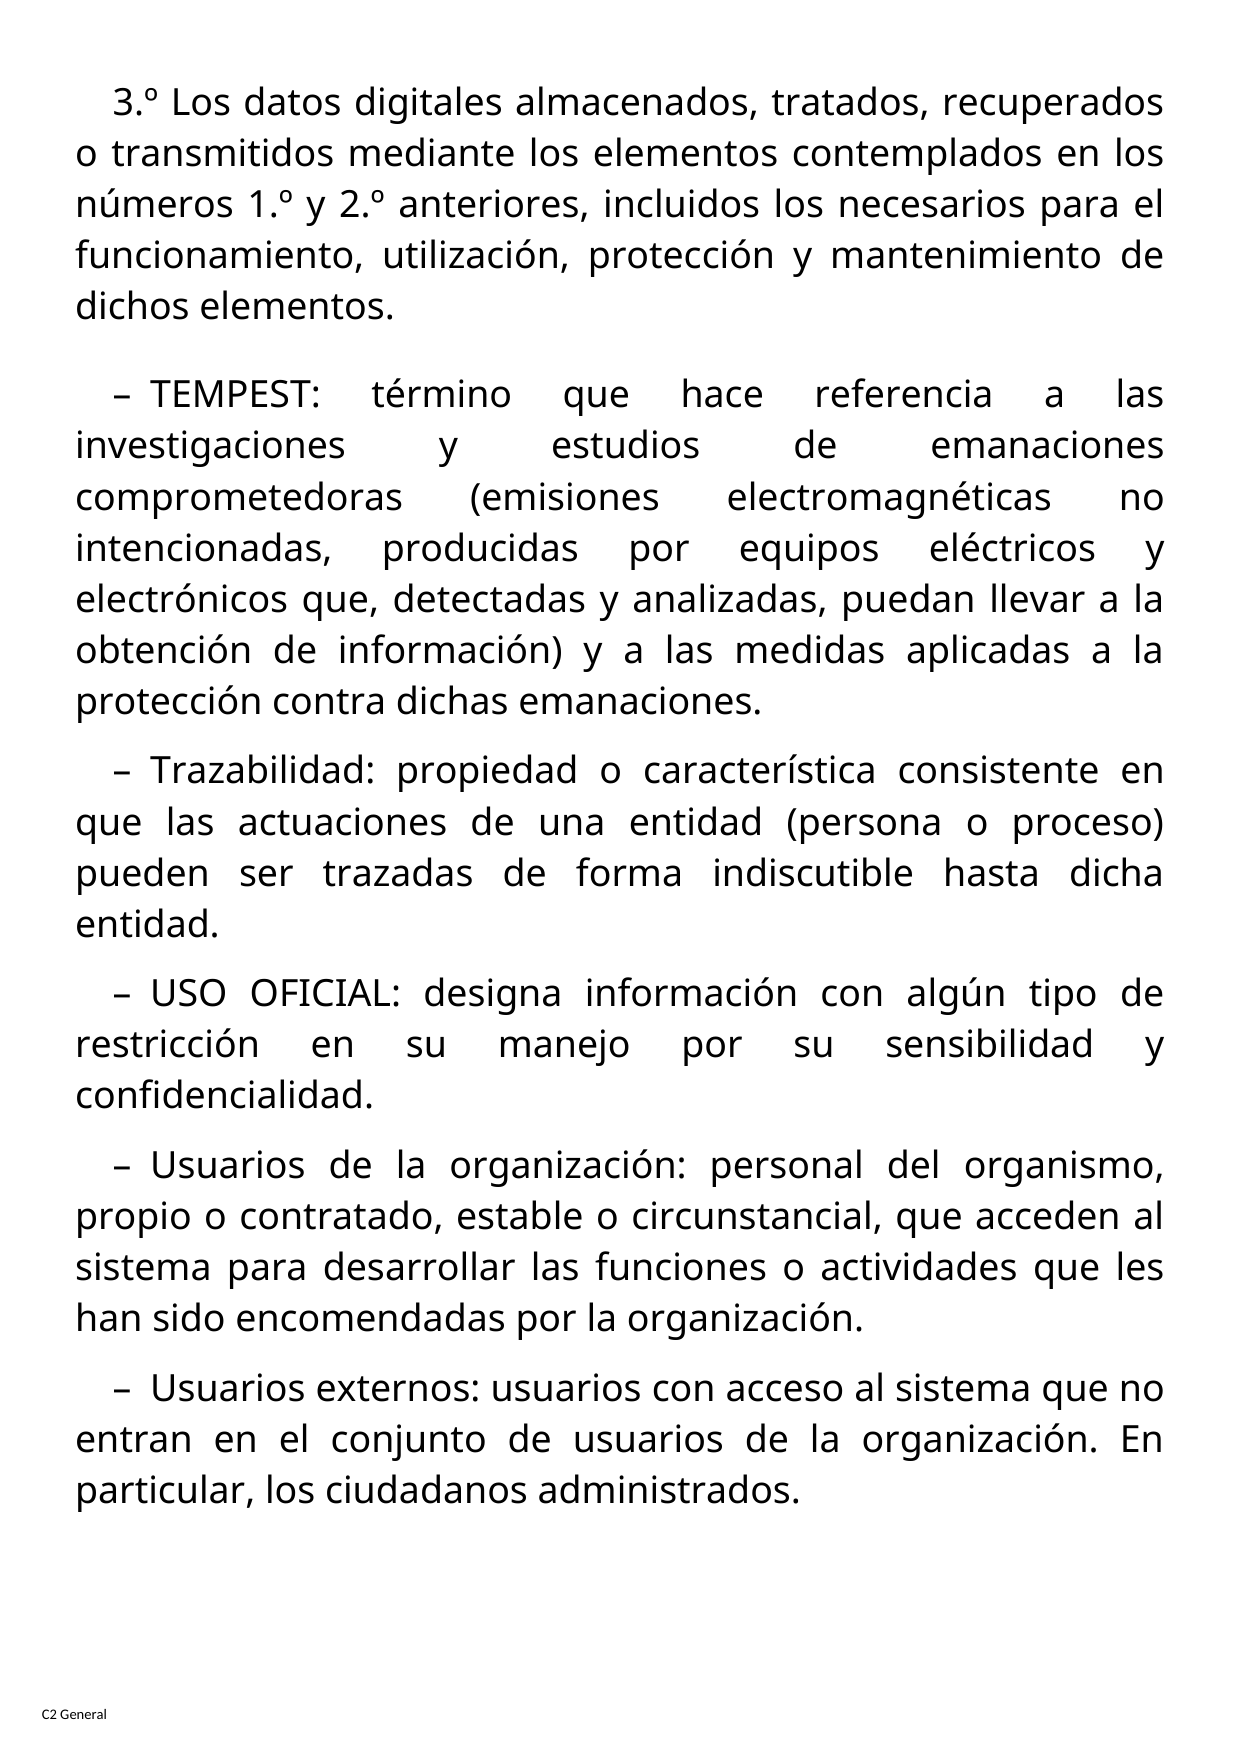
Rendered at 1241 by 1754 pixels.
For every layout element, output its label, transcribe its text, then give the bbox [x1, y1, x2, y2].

text – Usuarios de la organización: personal del organismo, propio o contratado, estable o circunstancial, que acceden al sistema para desarrollar las funciones o actividades que les han sido encomendadas por la organización. [75, 1138, 1165, 1343]
text – Usuarios externos: usuarios con acceso al sistema que no entran en el conjunto de usuarios de la organización. En particular, los ciudadanos administrados. [75, 1361, 1165, 1514]
text – TEMPEST: término que hace referencia a las investigaciones y estudios de emanaciones comprometedoras (emisiones electromagnéticas no intencionadas, producidas por equipos eléctricos y electrónicos que, detectadas y analizadas, puedan llevar a la obtención de información) y a las medidas aplicadas a la protección contra dichas emanaciones. [75, 368, 1165, 725]
text 3.º Los datos digitales almacenados, tratados, recuperados o transmitidos mediante los elementos contemplados en los números 1.º y 2.º anteriores, incluidos los necesarios para el funcionamiento, utilización, protección y mantenimiento de dichos elementos. [75, 75, 1165, 330]
text – USO OFICIAL: designa información con algún tipo de restricción en su manejo por su sensibilidad y confidencialidad. [75, 967, 1165, 1120]
text – Trazabilidad: propiedad o característica consistente en que las actuaciones de una entidad (persona o proceso) pueden ser trazadas de forma indiscutible hasta dicha entidad. [75, 744, 1165, 948]
